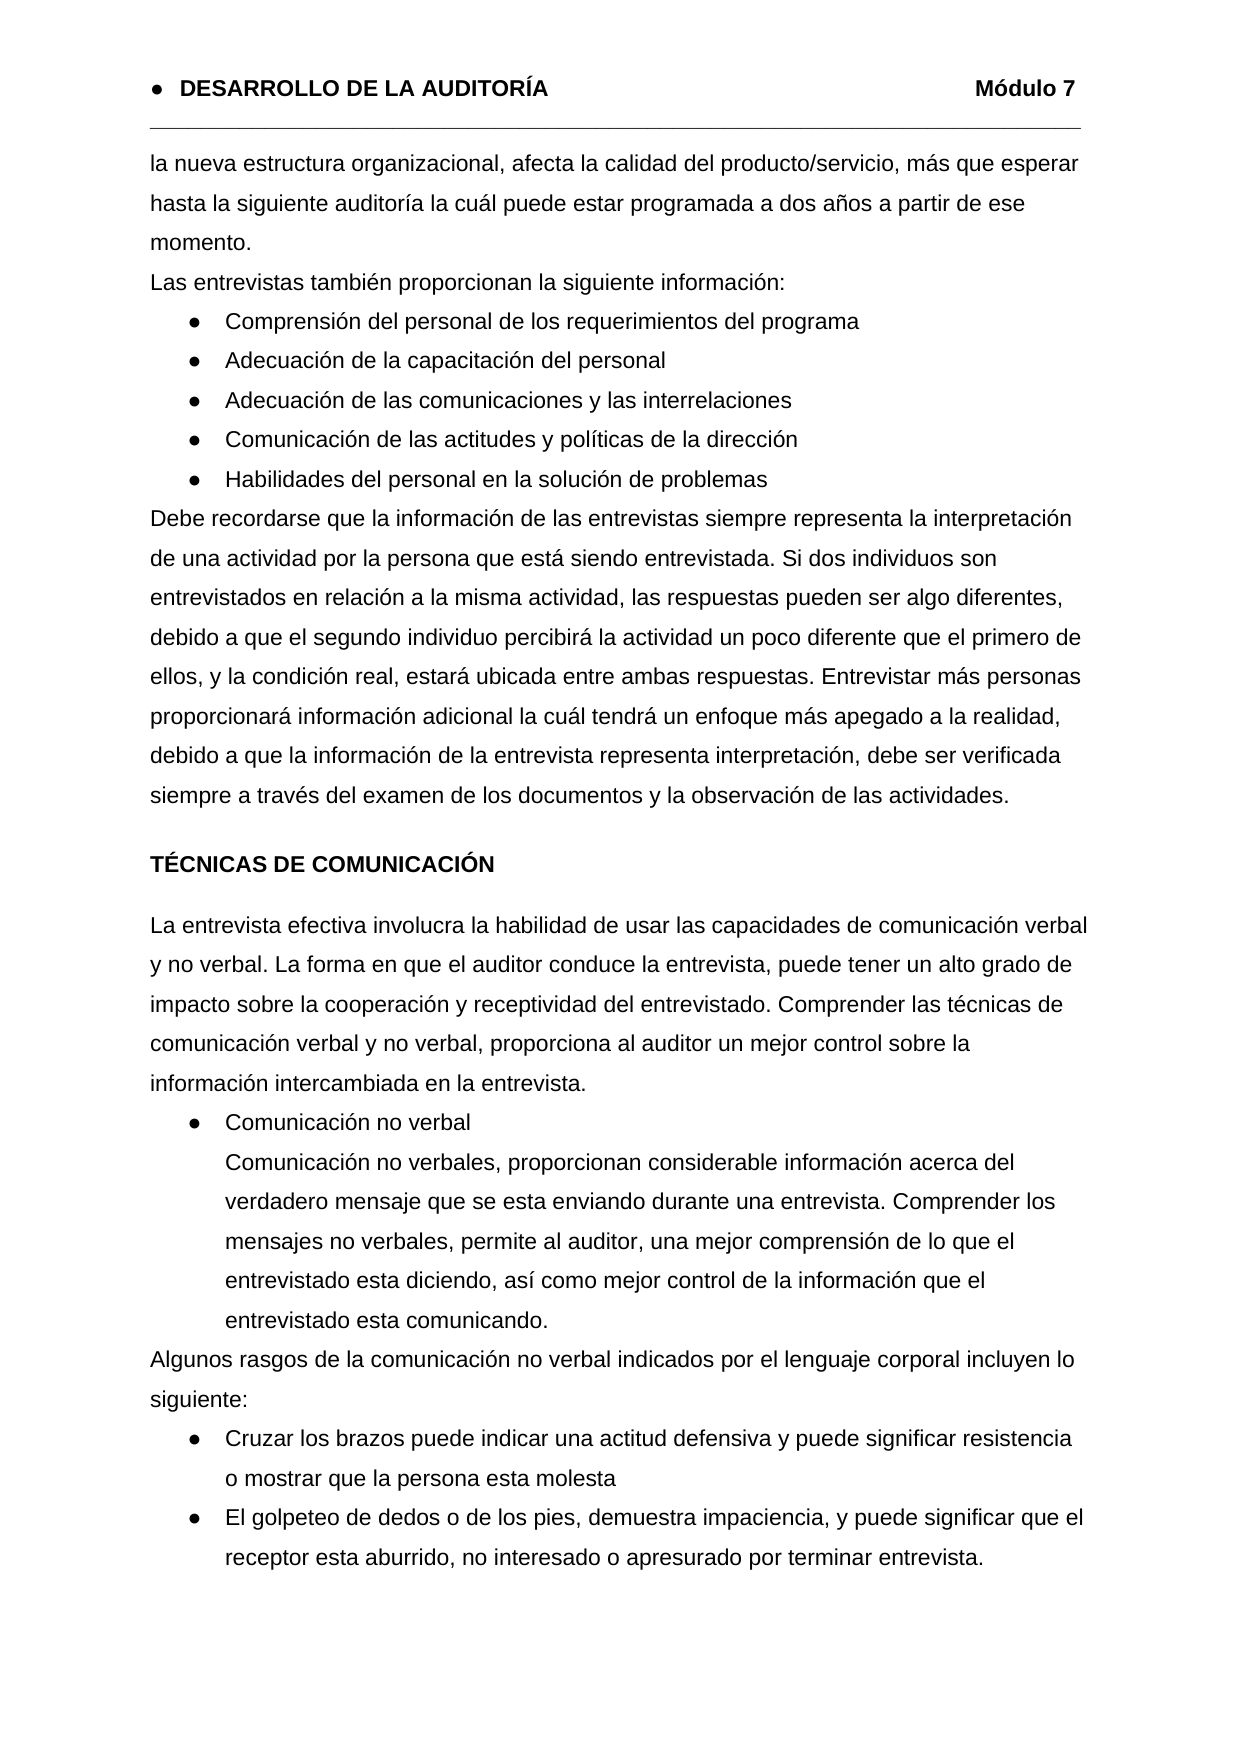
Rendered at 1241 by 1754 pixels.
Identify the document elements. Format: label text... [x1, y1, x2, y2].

text Las entrevistas también proporcionan la siguiente información: [150, 268, 1090, 295]
list Cruzar los brazos puede indicar una actitud defensiva y puede significar resistencia o mostrar que la persona esta molesta [187, 1425, 1090, 1491]
list Comunicación de las actitudes y políticas de la dirección [187, 426, 1090, 453]
text TÉCNICAS DE COMUNICACIÓN [150, 851, 1090, 878]
text La entrevista efectiva involucra la habilidad de usar las capacidades de comunicación verbal y no verbal. La forma en que el auditor conduce la entrevista, puede tener un alto grado de impacto sobre la cooperación y receptividad del entrevistado. Comprender las técnicas de comunicación verbal y no verbal, proporciona al auditor un mejor control sobre la información intercambiada en la entrevista. [150, 912, 1090, 1096]
list El golpeteo de dedos o de los pies, demuestra impaciencia, y puede significar que el receptor esta aburrido, no interesado o apresurado por terminar entrevista. [187, 1504, 1090, 1570]
list Comunicación no verbal [187, 1109, 1090, 1136]
list Adecuación de las comunicaciones y las interrelaciones [187, 387, 1090, 413]
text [150, 150, 1090, 255]
list Habilidades del personal en la solución de problemas [187, 466, 1090, 492]
list Comprensión del personal de los requerimientos del programa [187, 308, 1090, 334]
text Debe recordarse que la información de las entrevistas siempre representa la interpretación de una actividad por la persona que está siendo entrevistada. Si dos individuos son entrevistados en relación a la misma actividad, las respuestas pueden ser algo diferentes, debido a que el segundo individuo percibirá la actividad un poco diferente que el primero de ellos, y la condición real, estará ubicada entre ambas respuestas. Entrevistar más personas proporcionará información adicional la cuál tendrá un enfoque más apegado a la realidad, debido a que la información de la entrevista representa interpretación, debe ser verificada siempre a través del examen de los documentos y la observación de las actividades. [150, 505, 1090, 808]
text Algunos rasgos de la comunicación no verbal indicados por el lenguaje corporal incluyen lo siguiente: [150, 1346, 1090, 1412]
list Adecuación de la capacitación del personal [187, 347, 1090, 374]
text Comunicación no verbales, proporcionan considerable información acerca del verdadero mensaje que se esta enviando durante una entrevista. Comprender los mensajes no verbales, permite al auditor, una mejor comprensión de lo que el entrevistado esta diciendo, así como mejor control de la información que el entrevistado esta comunicando. [225, 1149, 1090, 1333]
